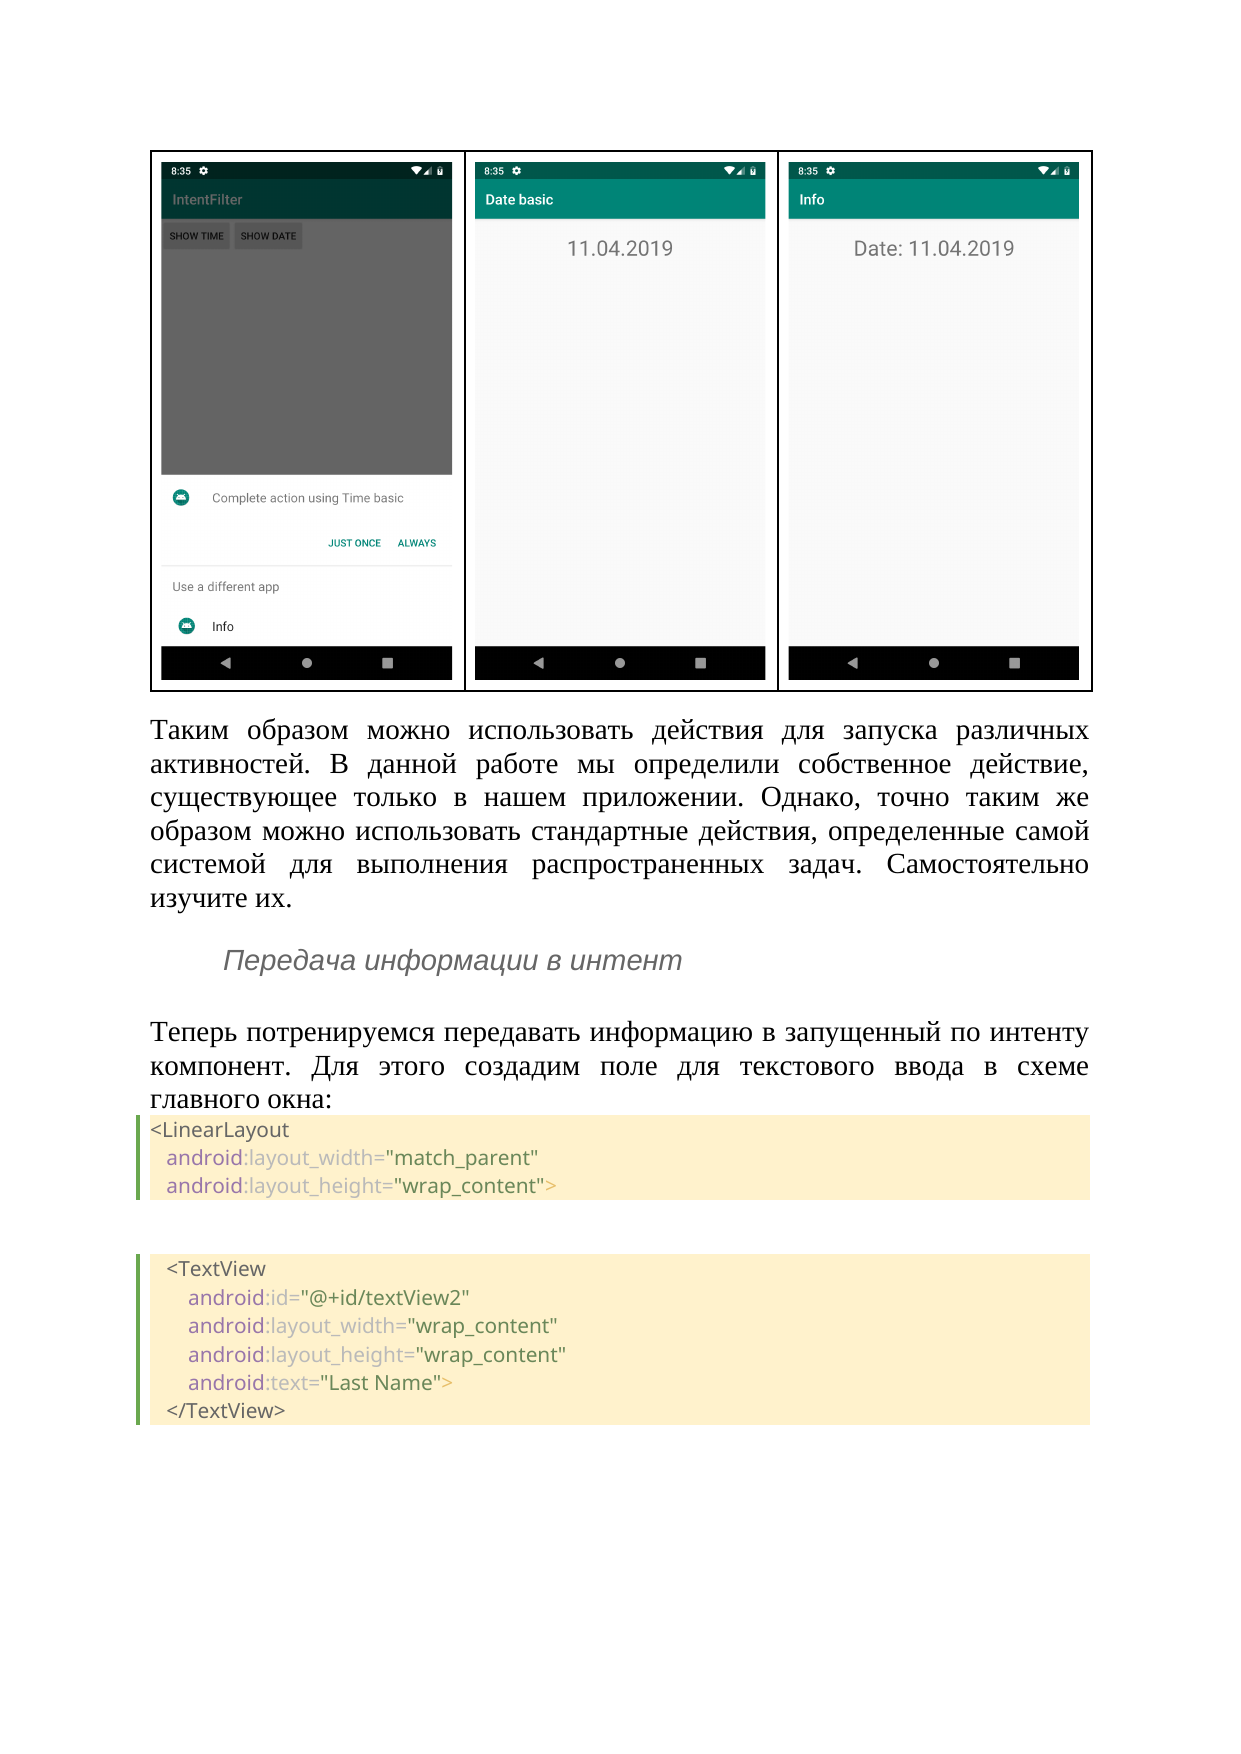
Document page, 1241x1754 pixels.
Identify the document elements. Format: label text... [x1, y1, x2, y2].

subtitle android:text="Last Name"> [150, 1368, 1090, 1397]
subtitle <LinearLayout [150, 1115, 1090, 1143]
subtitle Передача информации в интент [150, 943, 1090, 976]
picture [475, 162, 766, 680]
subtitle </TextView> [150, 1397, 1090, 1425]
table_header [152, 152, 464, 689]
subtitle android:id="@+id/textView2" [150, 1283, 1090, 1311]
table_header [466, 152, 777, 689]
text Таким образом можно использовать действия для запуска различных активностей. В данной работе мы определили собственное действие, существующее только в нашем приложении. Однако, точно таким же образом можно использовать стандартные действия, определенные самой системой для выполнения распространенных задач. Самостоятельно изучите их. [150, 712, 1090, 914]
subtitle <TextView [150, 1254, 1090, 1283]
subtitle android:layout_width="wrap_content" [150, 1311, 1090, 1340]
subtitle android:layout_height="wrap_content" [150, 1340, 1090, 1368]
text Теперь потренируемся передавать информацию в запущенный по интенту компонент. Для этого создадим поле для текстового ввода в схеме главного окна: [150, 1014, 1090, 1115]
picture [788, 162, 1079, 680]
picture [161, 162, 453, 680]
subtitle android:layout_width="match_parent" [150, 1143, 1090, 1172]
table_header [779, 152, 1091, 689]
subtitle android:layout_height="wrap_content"> [150, 1172, 1090, 1200]
